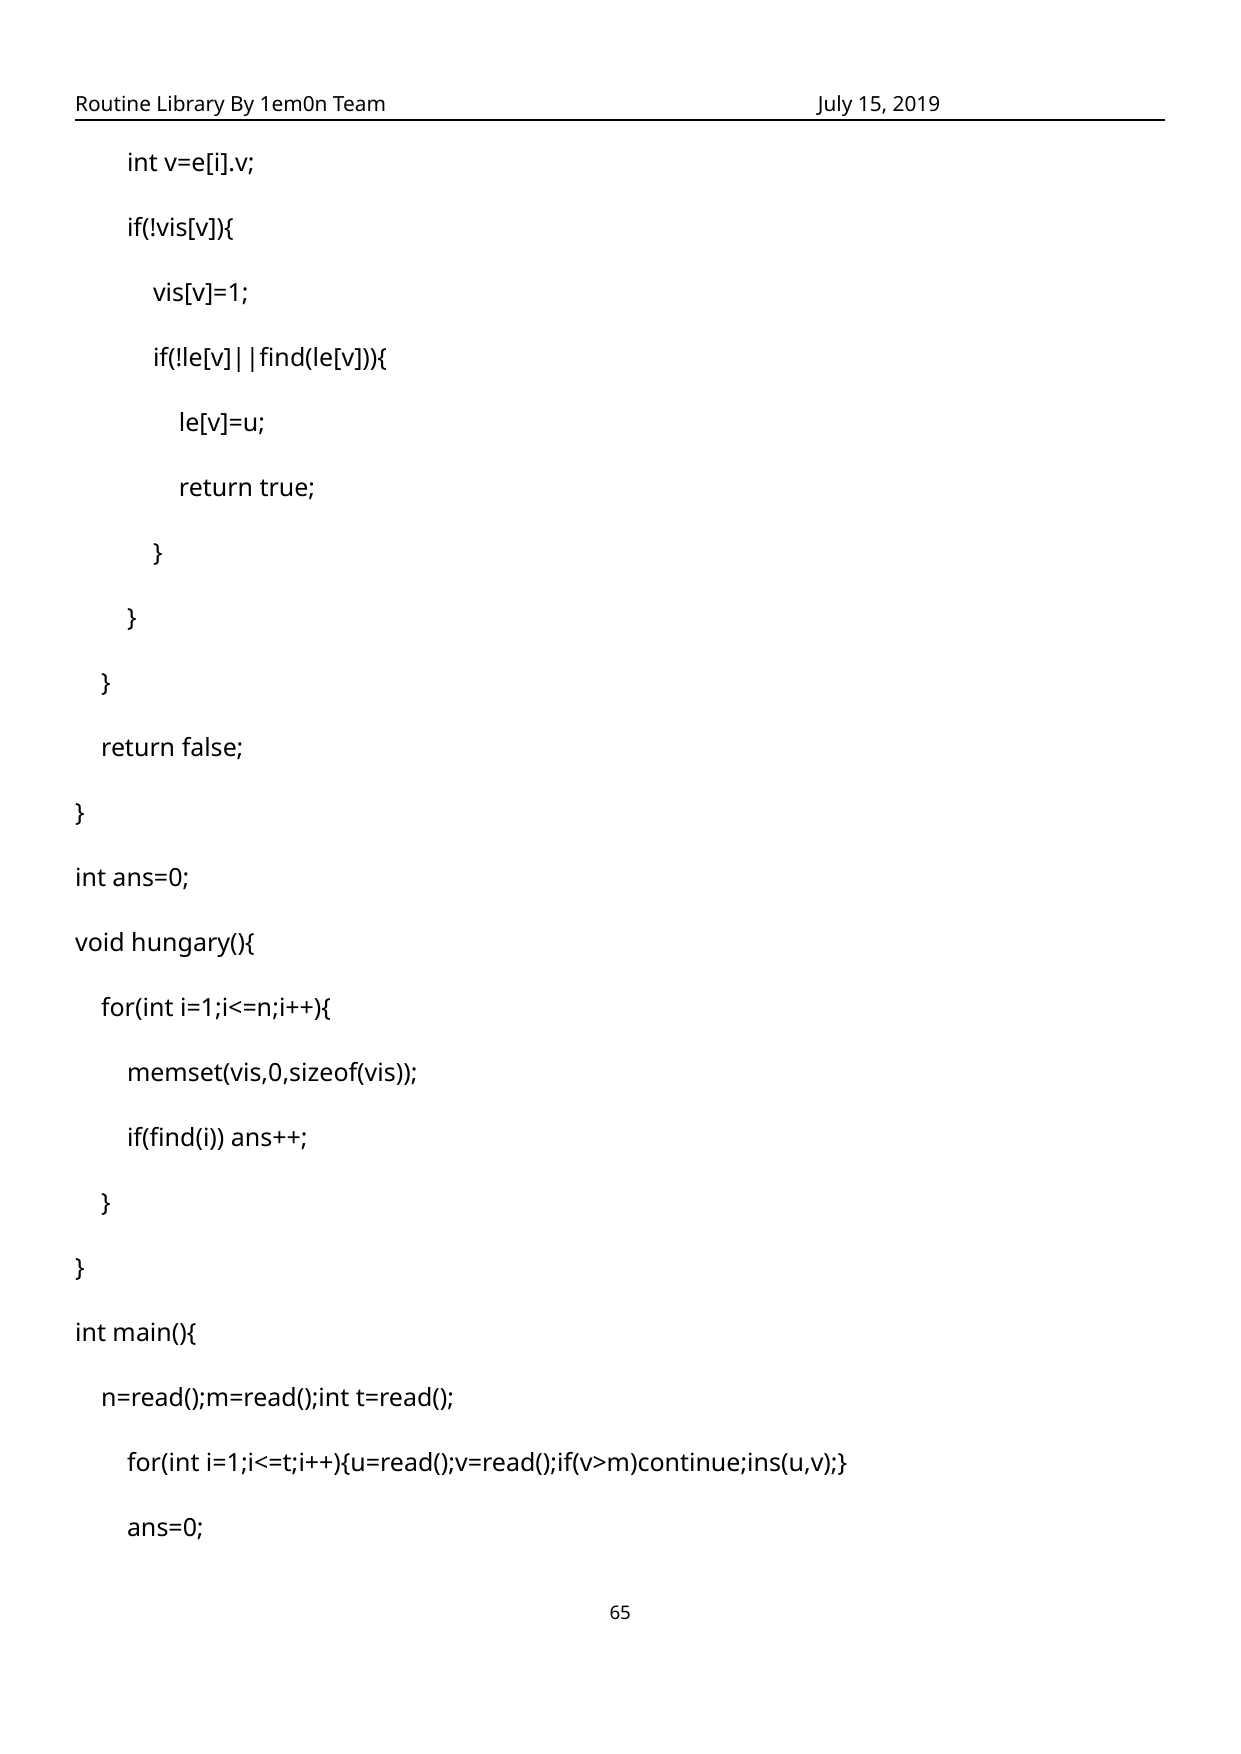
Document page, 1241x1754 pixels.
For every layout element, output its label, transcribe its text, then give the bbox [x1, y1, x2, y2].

text if(!le[v]||find(le[v])){ [75, 324, 1165, 389]
text for(int i=1;i<=t;i++){u=read();v=read();if(v>m)continue;ins(u,v);} [75, 1429, 1165, 1494]
text } [75, 1169, 1165, 1234]
text } [75, 519, 1165, 584]
text n=read();m=read();int t=read(); [75, 1364, 1165, 1429]
text } [75, 779, 1165, 844]
text void hungary(){ [75, 909, 1165, 974]
text } [75, 1234, 1165, 1299]
text ans=0; [75, 1494, 1165, 1559]
text return true; [75, 454, 1165, 519]
text int ans=0; [75, 844, 1165, 909]
text int main(){ [75, 1299, 1165, 1364]
text le[v]=u; [75, 389, 1165, 454]
text return false; [75, 714, 1165, 779]
text if(find(i)) ans++; [75, 1104, 1165, 1169]
text for(int i=1;i<=n;i++){ [75, 974, 1165, 1039]
text vis[v]=1; [75, 259, 1165, 324]
text } [75, 649, 1165, 714]
text } [75, 584, 1165, 649]
text int v=e[i].v; [75, 129, 1165, 194]
text memset(vis,0,sizeof(vis)); [75, 1039, 1165, 1104]
text if(!vis[v]){ [75, 194, 1165, 259]
